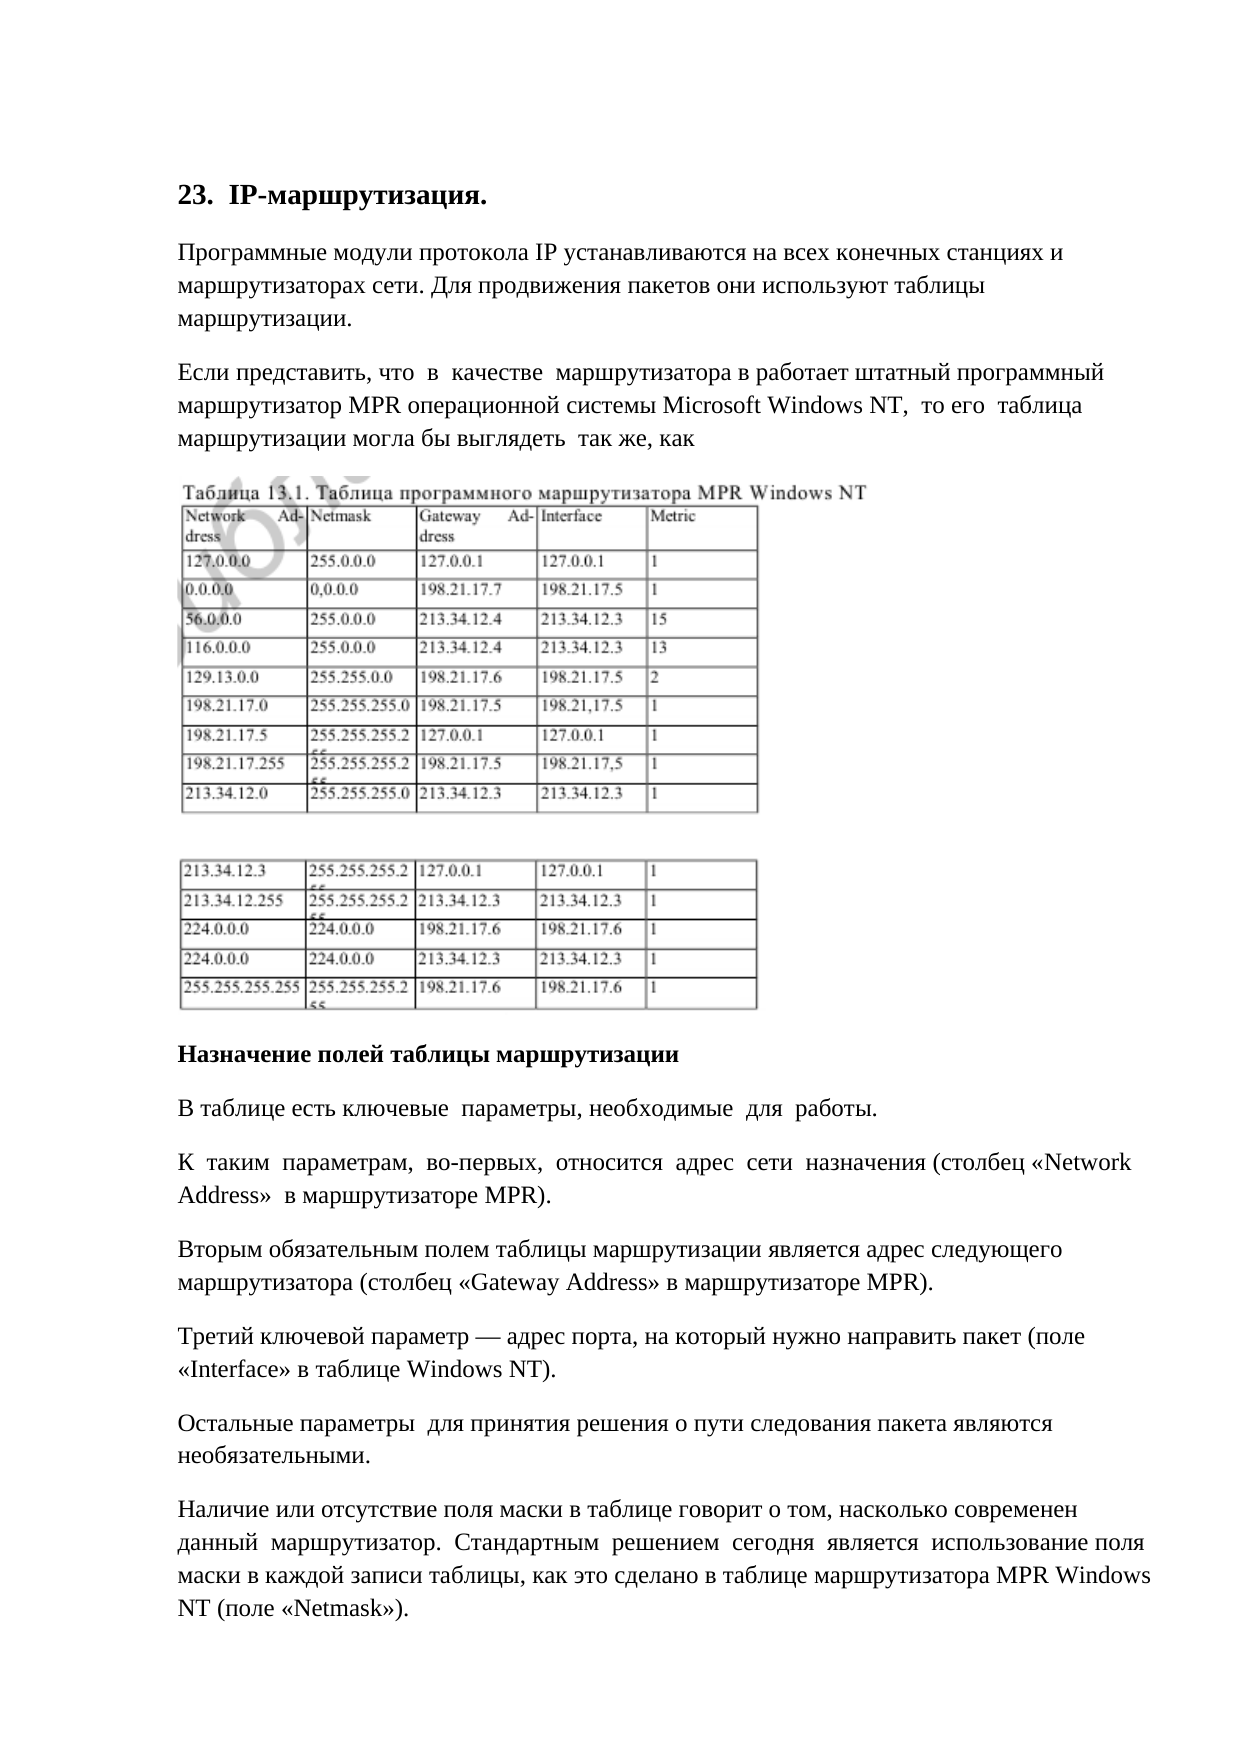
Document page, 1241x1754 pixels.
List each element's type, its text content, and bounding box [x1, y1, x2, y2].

text Если представить, что в качестве маршрутизатора в работает штатный программный маршрутизатор MPR операционной системы Microsoft Windows NT, то его таблица маршрутизации могла бы выглядеть так же, как [177, 357, 1152, 452]
text Программные модули протокола IP устанавливаются на всех конечных станциях и маршрутизаторах сети. Для продвижения пакетов они используют таблицы маршрутизации. [177, 237, 1152, 332]
picture [177, 476, 871, 821]
text В таблице есть ключевые параметры, необходимые для работы. [177, 1093, 1152, 1122]
text 23. IP-маршрутизация. [177, 177, 1152, 211]
text Назначение полей таблицы маршрутизации [177, 1039, 1152, 1068]
text Третий ключевой параметр — адрес порта, на который нужно направить пакет (поле «Interface» в таблице Windows NT). [177, 1321, 1152, 1382]
text Остальные параметры для принятия решения о пути следования пакета являются необязательными. [177, 1408, 1152, 1469]
picture [177, 845, 767, 1015]
text Вторым обязательным полем таблицы маршрутизации является адрес следующего маршрутизатора (столбец «Gateway Address» в маршрутизаторе MPR). [177, 1234, 1152, 1296]
text К таким параметрам, во-первых, относится адрес сети назначения (столбец «Network Address» в маршрутизаторе MPR). [177, 1147, 1152, 1209]
text Наличие или отсутствие поля маски в таблице говорит о том, насколько современен данный маршрутизатор. Стандартным решением сегодня является использование поля маски в каждой записи таблицы, как это сделано в таблице маршрутизатора MPR Windows NT (поле «Netmask»). [177, 1494, 1152, 1622]
